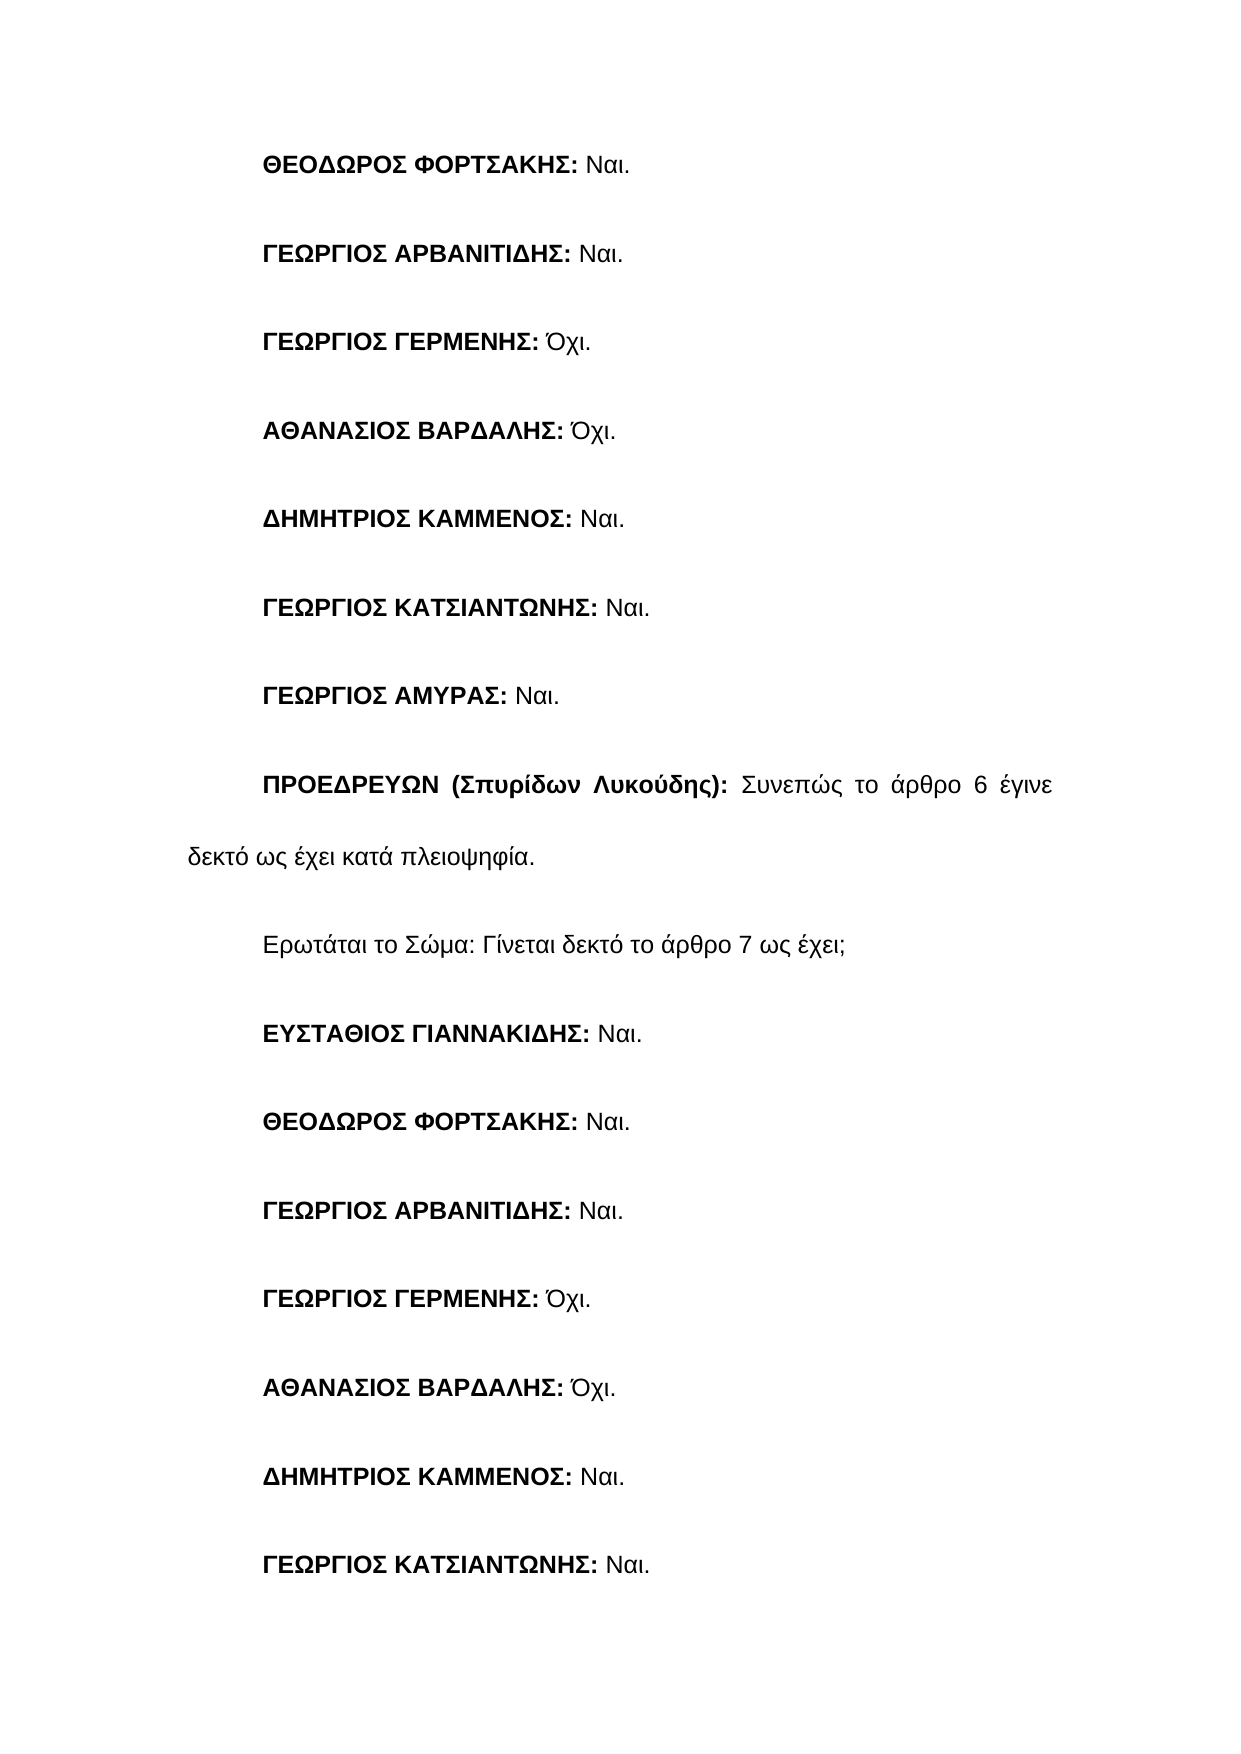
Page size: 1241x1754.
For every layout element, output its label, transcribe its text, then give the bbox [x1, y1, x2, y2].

text ΓΕΩΡΓΙΟΣ ΓΕΡΜΕΝΗΣ: Όχι. [187, 327, 1053, 356]
text ΔΗΜΗΤΡΙΟΣ ΚΑΜΜΕΝΟΣ: Ναι. [187, 504, 1053, 533]
text ΓΕΩΡΓΙΟΣ ΑΡΒΑΝΙΤΙΔΗΣ: Ναι. [187, 1196, 1053, 1224]
text ΠΡΟΕΔΡΕΥΩΝ (Σπυρίδων Λυκούδης): Συνεπώς το άρθρο 6 έγινε δεκτό ως έχει κατά πλειοψηφία. [187, 770, 1053, 870]
text ΓΕΩΡΓΙΟΣ ΑΡΒΑΝΙΤΙΔΗΣ: Ναι. [187, 238, 1053, 267]
text ΘΕΟΔΩΡΟΣ ΦΟΡΤΣΑΚΗΣ: Ναι. [187, 150, 1053, 179]
text ΓΕΩΡΓΙΟΣ ΑΜΥΡΑΣ: Ναι. [187, 681, 1053, 710]
text ΓΕΩΡΓΙΟΣ ΓΕΡΜΕΝΗΣ: Όχι. [187, 1284, 1053, 1313]
text ΑΘΑΝΑΣΙΟΣ ΒΑΡΔΑΛΗΣ: Όχι. [187, 1373, 1053, 1402]
text ΑΘΑΝΑΣΙΟΣ ΒΑΡΔΑΛΗΣ: Όχι. [187, 416, 1053, 444]
text ΓΕΩΡΓΙΟΣ ΚΑΤΣΙΑΝΤΩΝΗΣ: Ναι. [187, 593, 1053, 621]
text ΔΗΜΗΤΡΙΟΣ ΚΑΜΜΕΝΟΣ: Ναι. [187, 1461, 1053, 1490]
text ΓΕΩΡΓΙΟΣ ΚΑΤΣΙΑΝΤΩΝΗΣ: Ναι. [187, 1550, 1053, 1579]
text ΘΕΟΔΩΡΟΣ ΦΟΡΤΣΑΚΗΣ: Ναι. [187, 1107, 1053, 1136]
text ΕΥΣΤΑΘΙΟΣ ΓΙΑΝΝΑΚΙΔΗΣ: Ναι. [187, 1019, 1053, 1047]
text Ερωτάται το Σώμα: Γίνεται δεκτό το άρθρο 7 ως έχει; [187, 930, 1053, 959]
